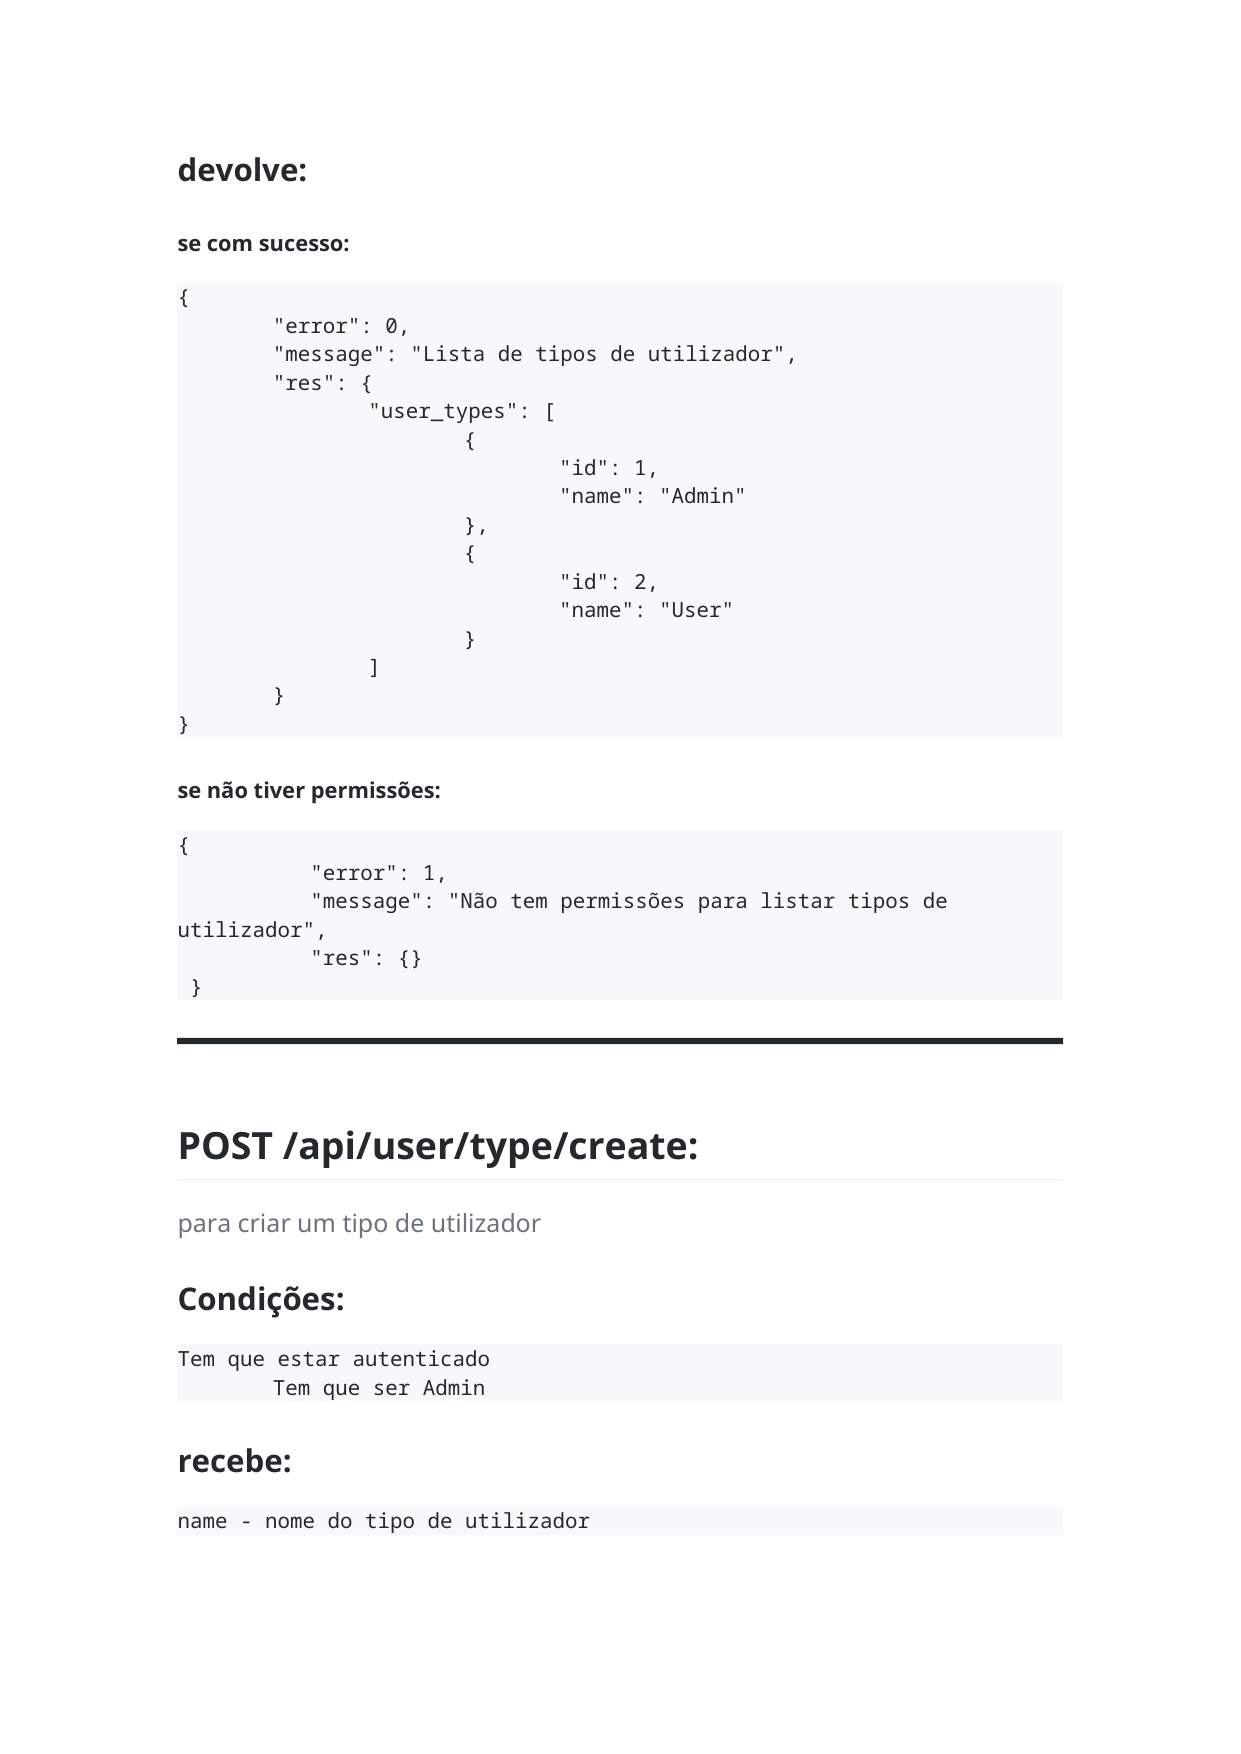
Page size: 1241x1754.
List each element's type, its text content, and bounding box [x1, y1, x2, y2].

text "name": "Admin" [177, 482, 1063, 510]
text para criar um tipo de utilizador [177, 1205, 1063, 1239]
text Tem que ser Admin [177, 1373, 1063, 1401]
text { [177, 282, 1063, 311]
text "message": "Não tem permissões para listar tipos de utilizador", [177, 887, 1063, 943]
text { [177, 830, 1063, 858]
text } [177, 709, 1063, 737]
text Tem que estar autenticado [177, 1344, 1063, 1373]
text POST /api/user/type/create: [177, 1119, 1063, 1179]
text } [177, 681, 1063, 709]
text "error": 0, [177, 311, 1063, 339]
text se com sucesso: [177, 228, 1063, 257]
text "res": { [177, 368, 1063, 396]
text "error": 1, [177, 858, 1063, 887]
text recebe: [177, 1439, 1063, 1481]
text "id": 1, [177, 453, 1063, 482]
text "user_types": [ [177, 396, 1063, 425]
text } [177, 972, 1063, 1000]
text { [177, 425, 1063, 453]
text }, [177, 510, 1063, 538]
text "id": 2, [177, 567, 1063, 595]
text se não tiver permissões: [177, 775, 1063, 805]
text "res": {} [177, 943, 1063, 972]
text name - nome do tipo de utilizador [177, 1506, 1063, 1535]
text "message": "Lista de tipos de utilizador", [177, 339, 1063, 368]
text ] [177, 652, 1063, 681]
text "name": "User" [177, 595, 1063, 624]
text Condições: [177, 1277, 1063, 1319]
text { [177, 538, 1063, 567]
text devolve: [177, 148, 1063, 190]
text } [177, 624, 1063, 652]
